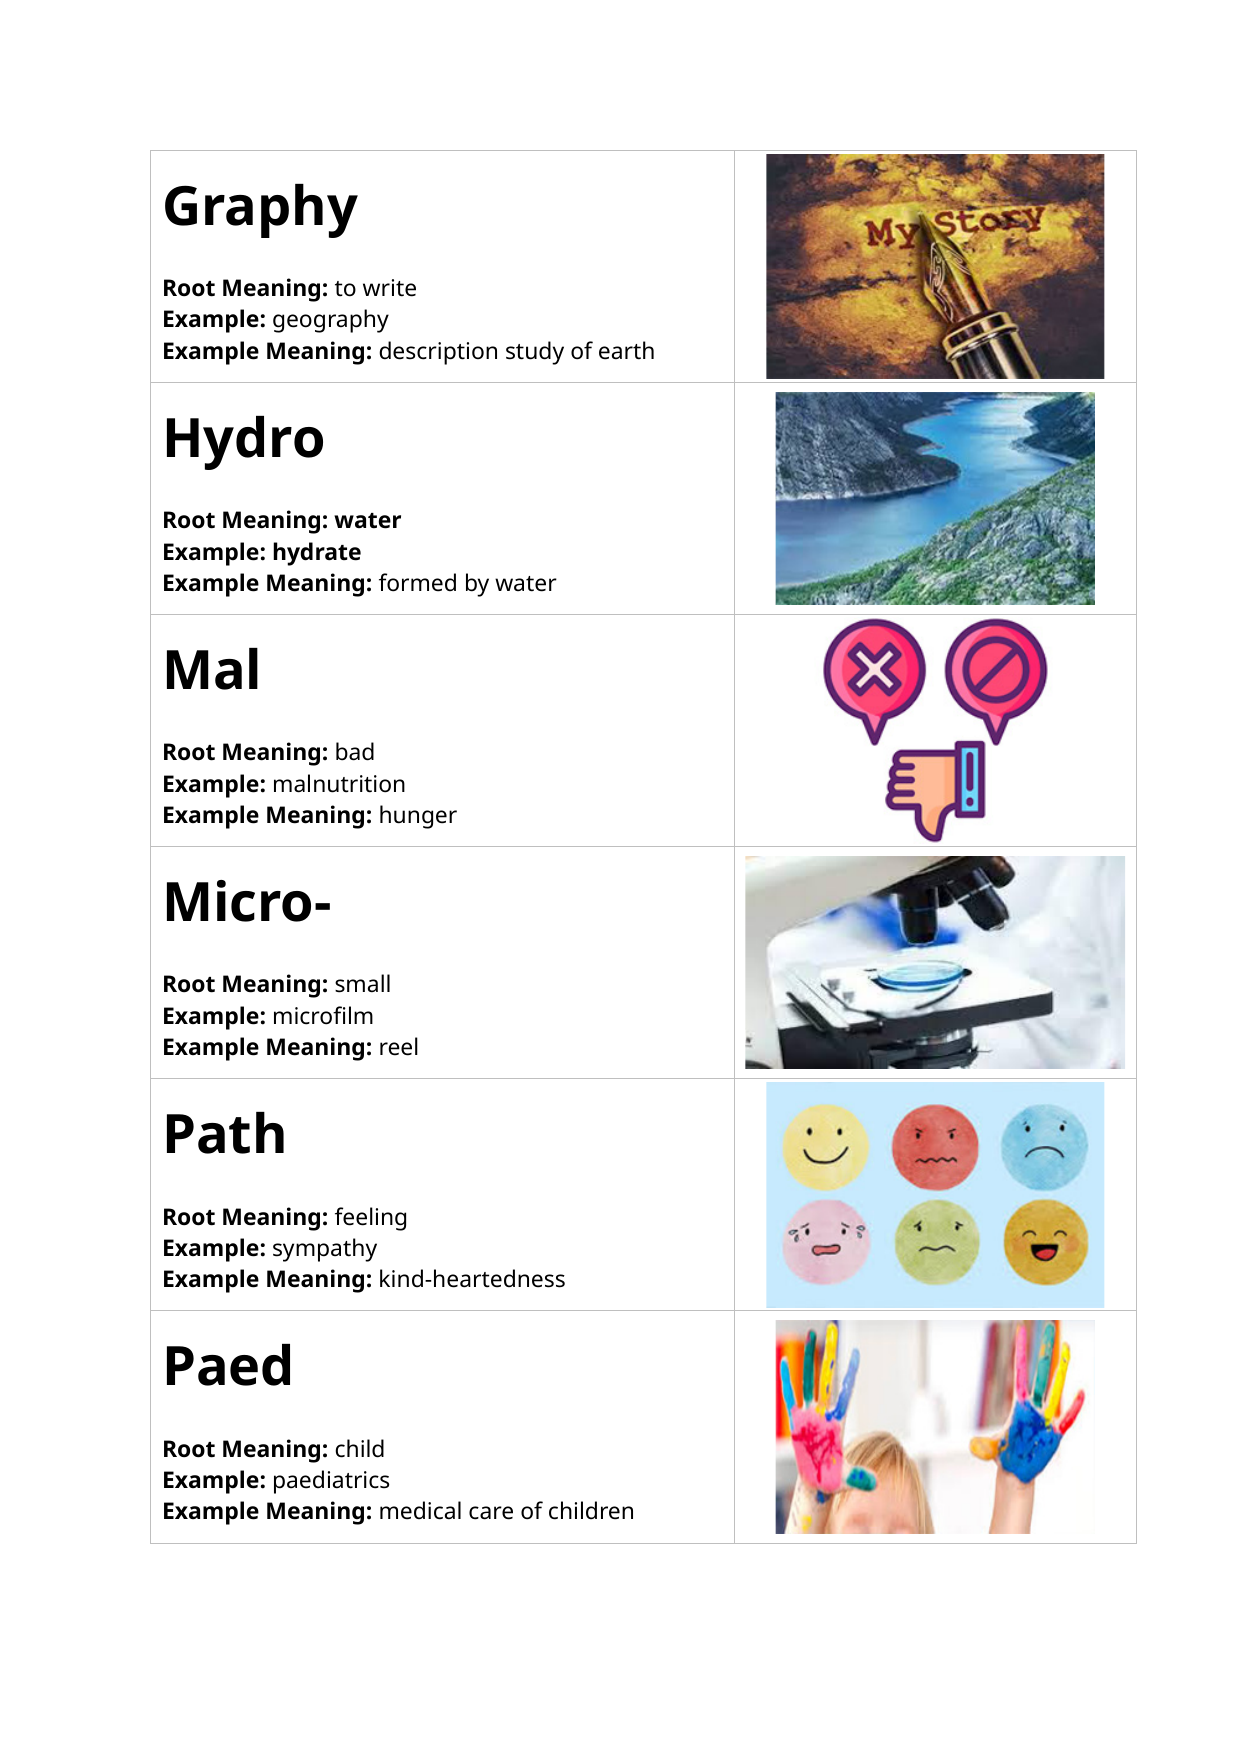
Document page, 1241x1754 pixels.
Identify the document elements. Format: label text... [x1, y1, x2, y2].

table_cell Hydro Root Meaning: water Example: hydrate Example Meaning: formed by water [151, 383, 734, 614]
picture [765, 617, 1106, 844]
picture [775, 392, 1095, 605]
table_cell [735, 1079, 1136, 1310]
table_cell [735, 847, 1136, 1078]
picture [745, 856, 1125, 1069]
table_cell [735, 1311, 1136, 1542]
table_cell [735, 151, 1136, 382]
table_cell Mal Root Meaning: bad Example: malnutrition Example Meaning: hunger [151, 615, 734, 846]
table_cell Path Root Meaning: feeling Example: sympathy Example Meaning: kind-heartedness [151, 1079, 734, 1310]
picture [766, 1082, 1105, 1308]
picture [775, 1320, 1095, 1534]
table_cell Graphy Root Meaning: to write Example: geography Example Meaning: description study of earth [151, 151, 734, 382]
table_cell Paed Root Meaning: child Example: paediatrics Example Meaning: medical care of children [151, 1311, 734, 1542]
table_cell Micro- Root Meaning: small Example: microfilm Example Meaning: reel [151, 847, 734, 1078]
table_cell [735, 383, 1136, 614]
table_cell [735, 615, 1136, 846]
picture [766, 154, 1105, 379]
